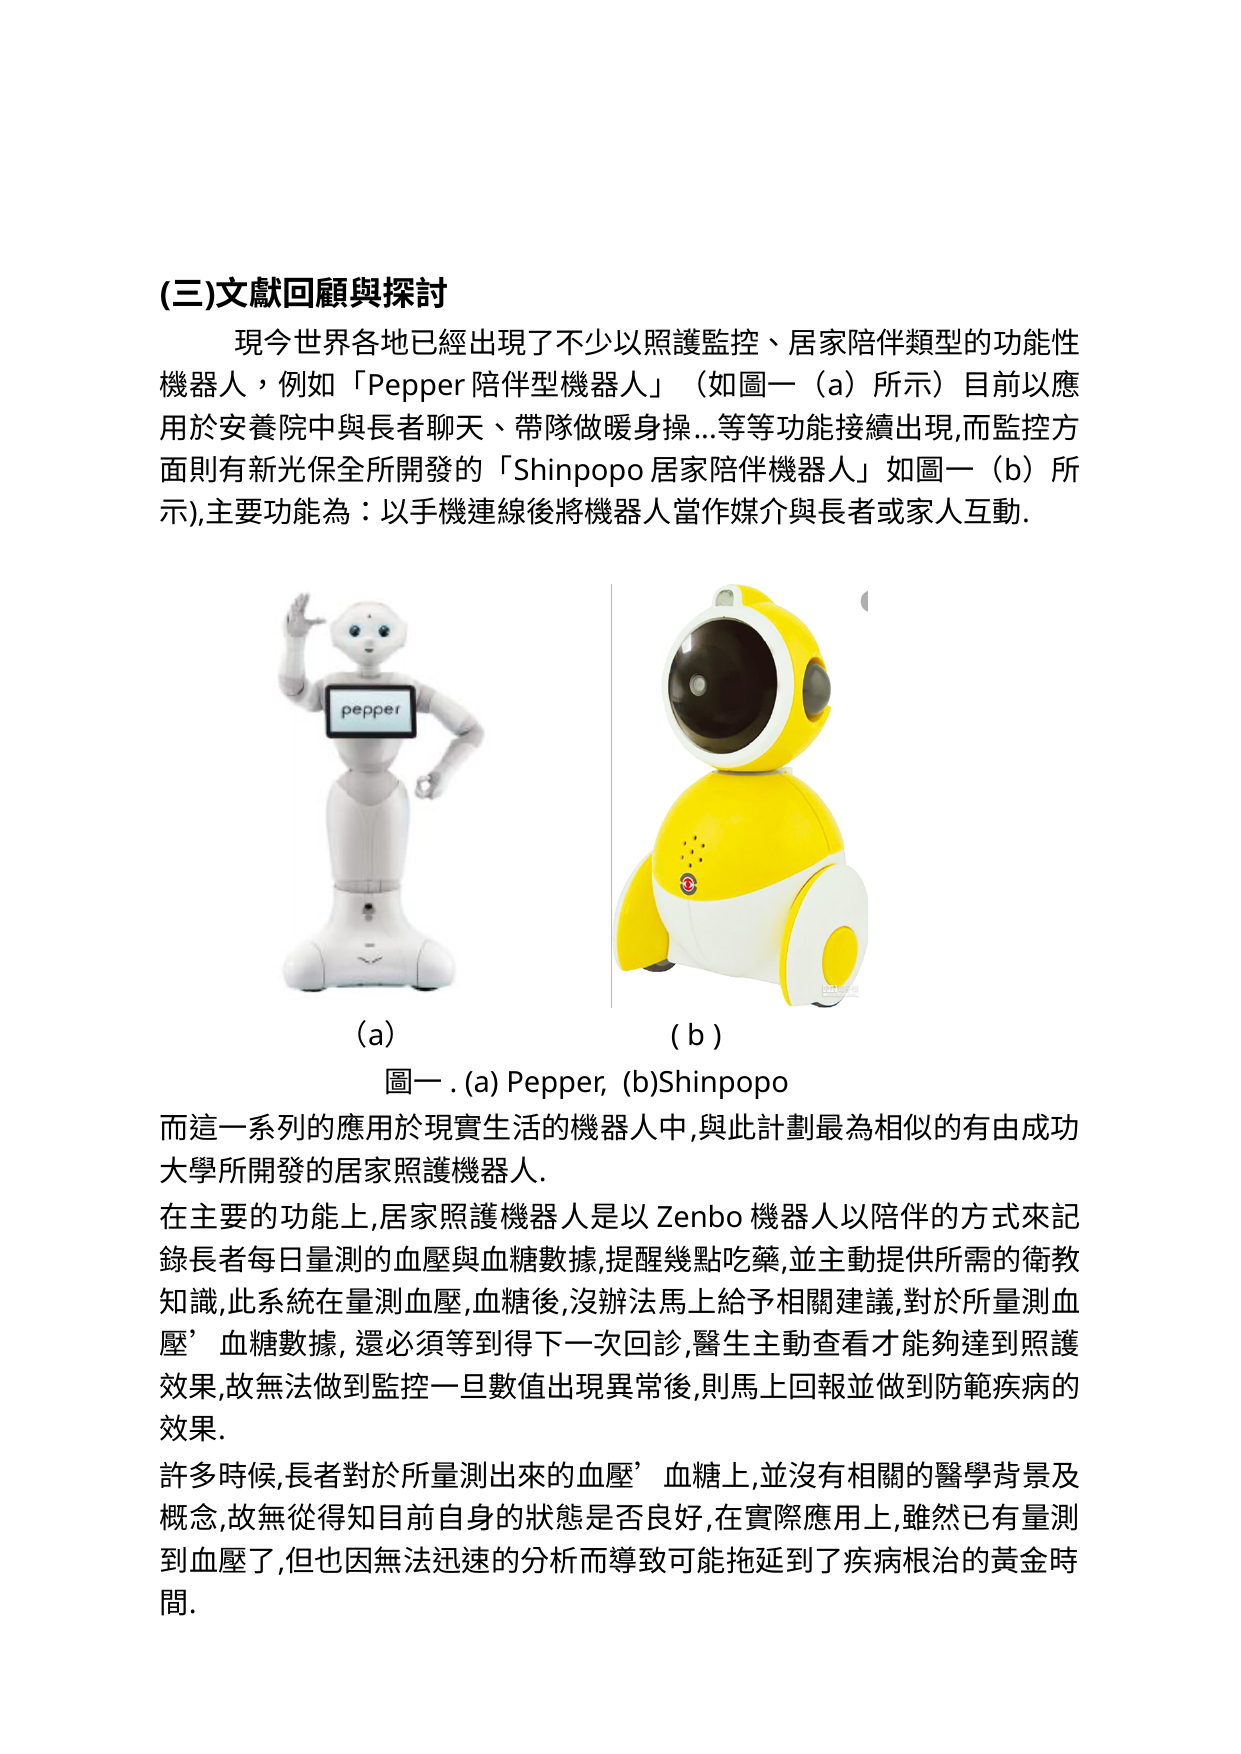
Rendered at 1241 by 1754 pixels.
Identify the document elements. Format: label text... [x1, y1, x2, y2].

picture [611, 584, 868, 1008]
text 現今世界各地已經出現了不少以照護監控、居家陪伴類型的功能性機器人，例如「Pepper陪伴型機器人」（如圖一（a）所示）目前以應用於安養院中與長者聊天、帶隊做暖身操...等等功能接續出現,而監控方面則有新光保全所開發的「Shinpopo居家陪伴機器人」如圖一（b）所示),主要功能為：以手機連線後將機器人當作媒介與長者或家人互動. [159, 319, 1081, 531]
text 圖一 . (a) Pepper, (b)Shinpopo [159, 1058, 1081, 1101]
list ( b ) [339, 1012, 1081, 1054]
text 而這一系列的應用於現實生活的機器人中,與此計劃最為相似的有由成功大學所開發的居家照護機器人. [159, 1105, 1081, 1189]
text (三)文獻回顧與探討 [159, 267, 1081, 315]
text 許多時候,長者對於所量測出來的血壓’血糖上,並沒有相關的醫學背景及概念,故無從得知目前自身的狀態是否良好,在實際應用上,雖然已有量測到血壓了,但也因無法迅速的分析而導致可能拖延到了疾病根治的黃金時間. [159, 1452, 1081, 1622]
text 在主要的功能上,居家照護機器人是以Zenbo機器人以陪伴的方式來記錄長者每日量測的血壓與血糖數據,提醒幾點吃藥,並主動提供所需的衛教知識,此系統在量測血壓,血糖後,沒辦法馬上給予相關建議,對於所量測血壓’血糖數據, 還必須等到得下一次回診,醫生主動查看才能夠達到照護效果,故無法做到監控一旦數值出現異常後,則馬上回報並做到防範疾病的效果. [159, 1194, 1081, 1448]
picture [217, 579, 529, 1008]
